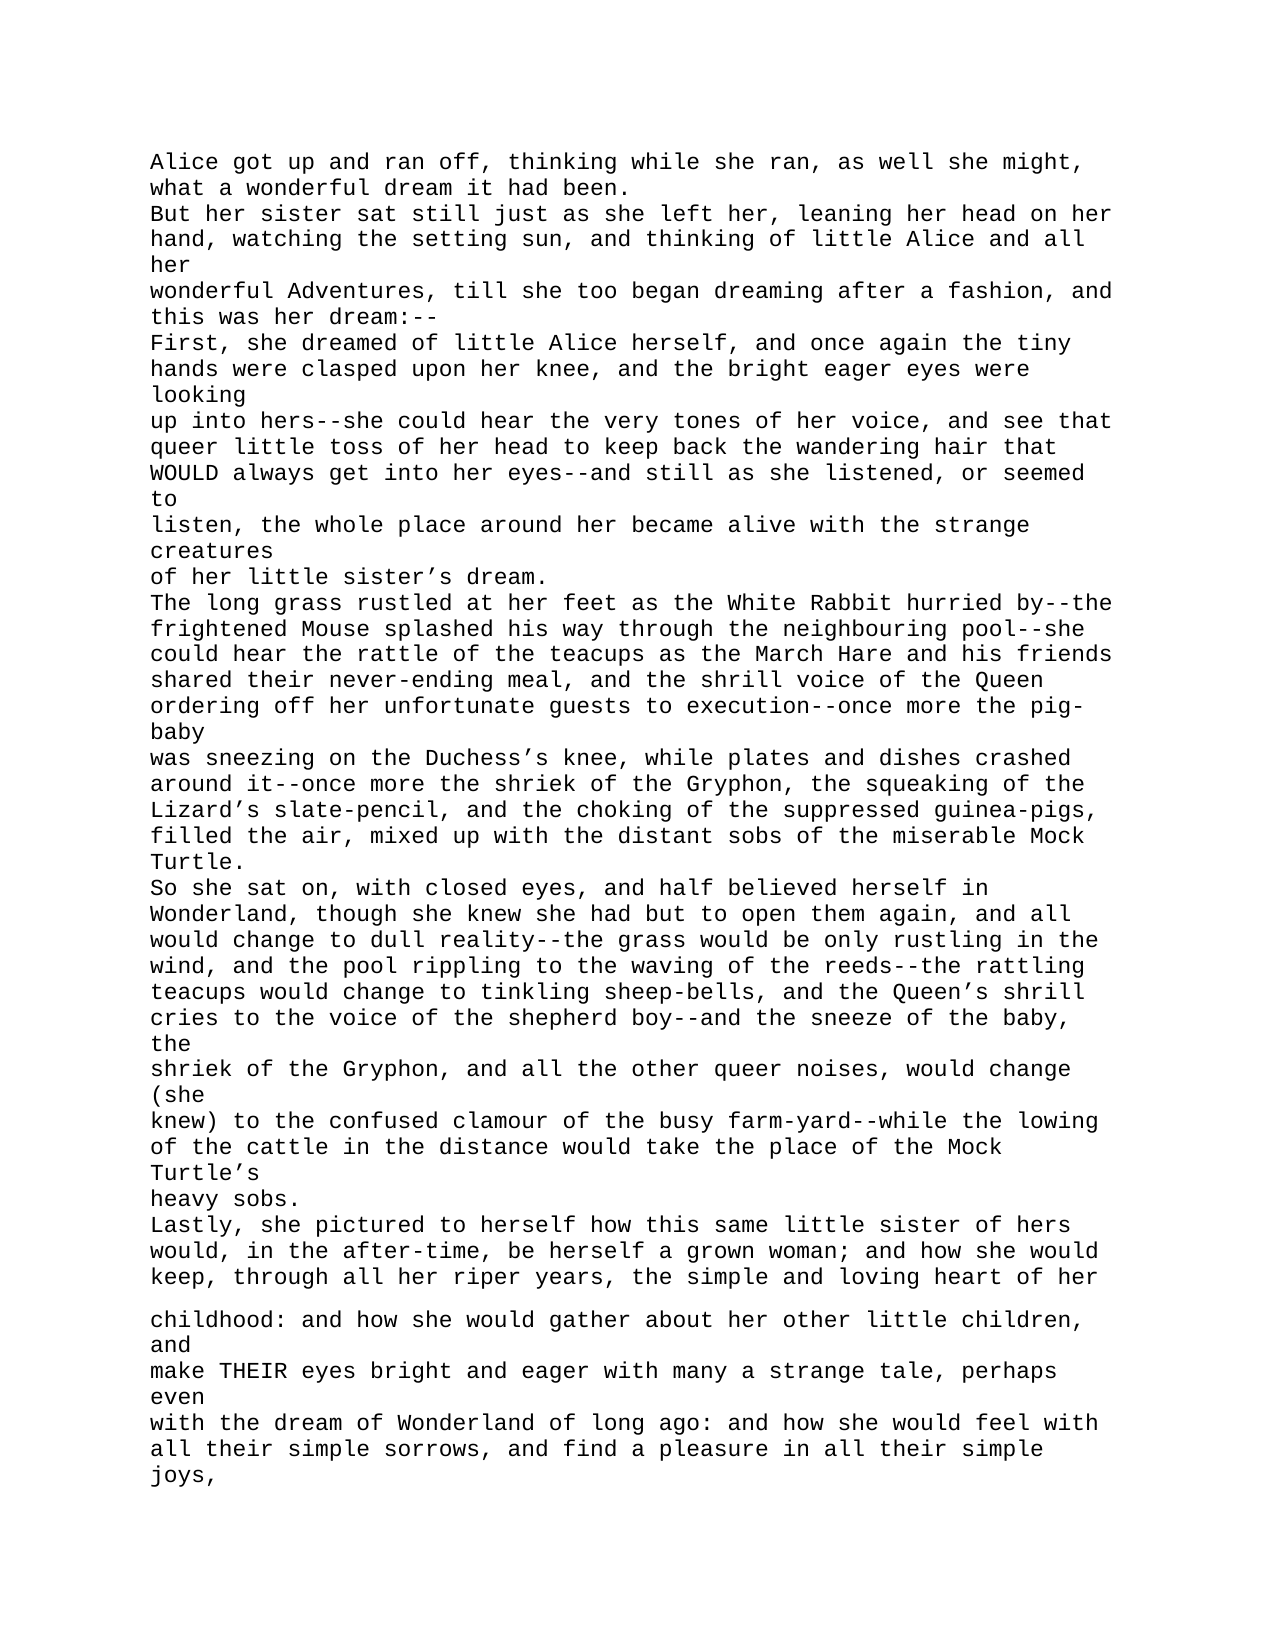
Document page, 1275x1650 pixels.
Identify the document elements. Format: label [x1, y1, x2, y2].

text [150, 1308, 1125, 1489]
text [150, 150, 1125, 1291]
